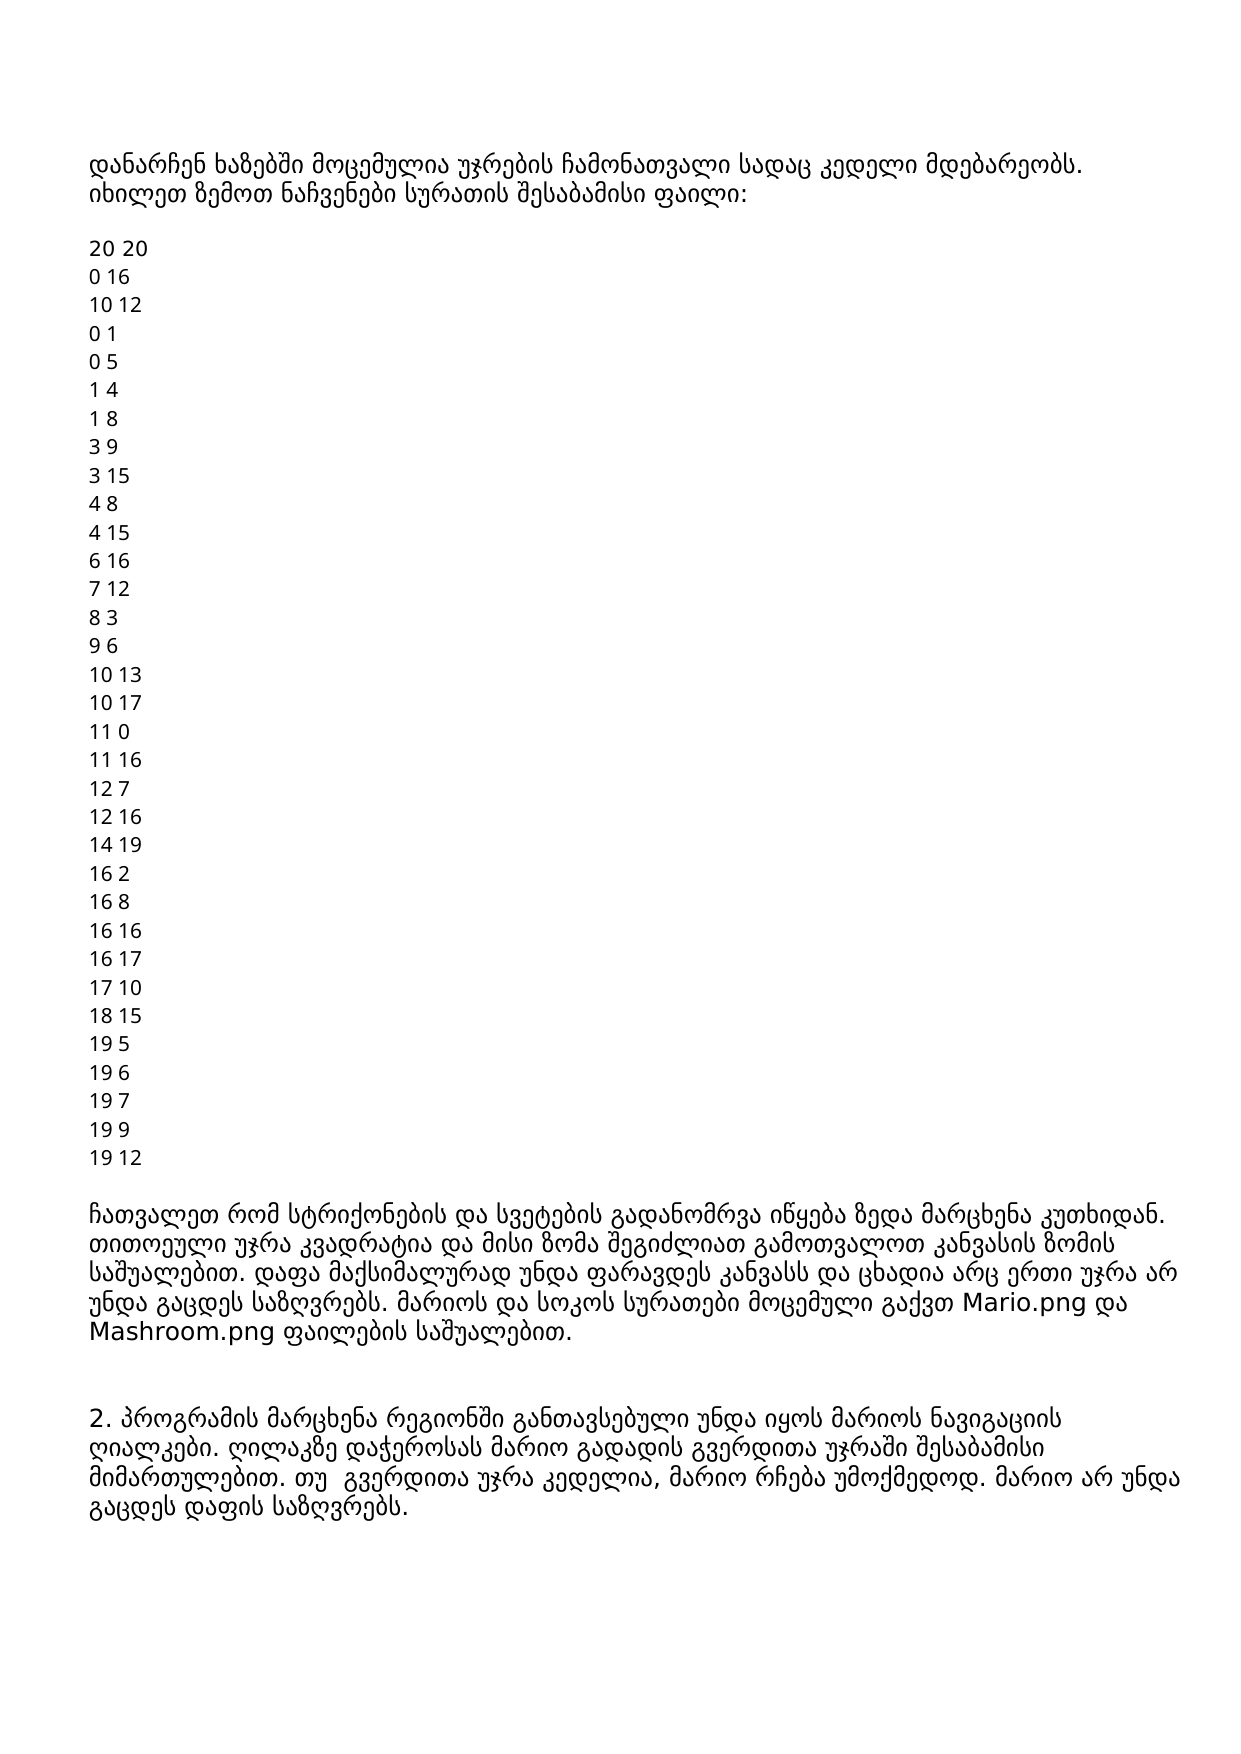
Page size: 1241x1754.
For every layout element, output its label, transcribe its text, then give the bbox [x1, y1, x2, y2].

text 0 16 [89, 262, 1182, 290]
text 10 17 [89, 688, 1182, 717]
text ჩათვალეთ რომ სტრიქონების და სვეტების გადანომრვა იწყება ზედა მარცხენა კუთხიდან. თითოეული უჯრა კვადრატია და მისი ზომა შეგიძლიათ გამოთვალოთ კანვასის ზომის საშუალებით. დაფა მაქსიმალურად უნდა ფარავდეს კანვასს და ცხადია არც ერთი უჯრა არ უნდა გაცდეს საზღვრებს. მარიოს და სოკოს სურათები მოცემული გაქვთ Mario.png და Mashroom.png ფაილების საშუალებით. [89, 1200, 1182, 1346]
text 18 15 [89, 1001, 1182, 1029]
text 17 10 [89, 973, 1182, 1001]
text 0 5 [89, 347, 1182, 376]
text 16 2 [89, 859, 1182, 887]
text 19 12 [89, 1143, 1182, 1172]
text 1 4 [89, 376, 1182, 404]
text 11 16 [89, 745, 1182, 774]
text 1 8 [89, 404, 1182, 432]
text 16 8 [89, 887, 1182, 916]
text 3 15 [89, 461, 1182, 489]
text 14 19 [89, 831, 1182, 859]
text 2. პროგრამის მარცხენა რეგიონში განთავსებული უნდა იყოს მარიოს ნავიგაციის ღიალკები. ღილაკზე დაჭეროსას მარიო გადადის გვერდითა უჯრაში შესაბამისი მიმართულებით. თუ გვერდითა უჯრა კედელია, მარიო რჩება უმოქმედოდ. მარიო არ უნდა გაცდეს დაფის საზღვრებს. [89, 1404, 1182, 1521]
text 20 20 [89, 237, 1182, 262]
text 3 9 [89, 432, 1182, 461]
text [89, 150, 1182, 208]
text 4 15 [89, 518, 1182, 546]
text 16 16 [89, 916, 1182, 944]
text 7 12 [89, 574, 1182, 603]
text 4 8 [89, 489, 1182, 518]
text 12 16 [89, 802, 1182, 831]
text 16 17 [89, 944, 1182, 973]
text 11 0 [89, 717, 1182, 745]
text 10 13 [89, 660, 1182, 688]
text 19 9 [89, 1115, 1182, 1143]
text 19 7 [89, 1086, 1182, 1115]
text 19 5 [89, 1029, 1182, 1058]
text 12 7 [89, 774, 1182, 802]
text 10 12 0 1 [89, 290, 1182, 347]
text 9 6 [89, 631, 1182, 660]
text 8 3 [89, 603, 1182, 631]
text 6 16 [89, 546, 1182, 574]
text 19 6 [89, 1058, 1182, 1086]
